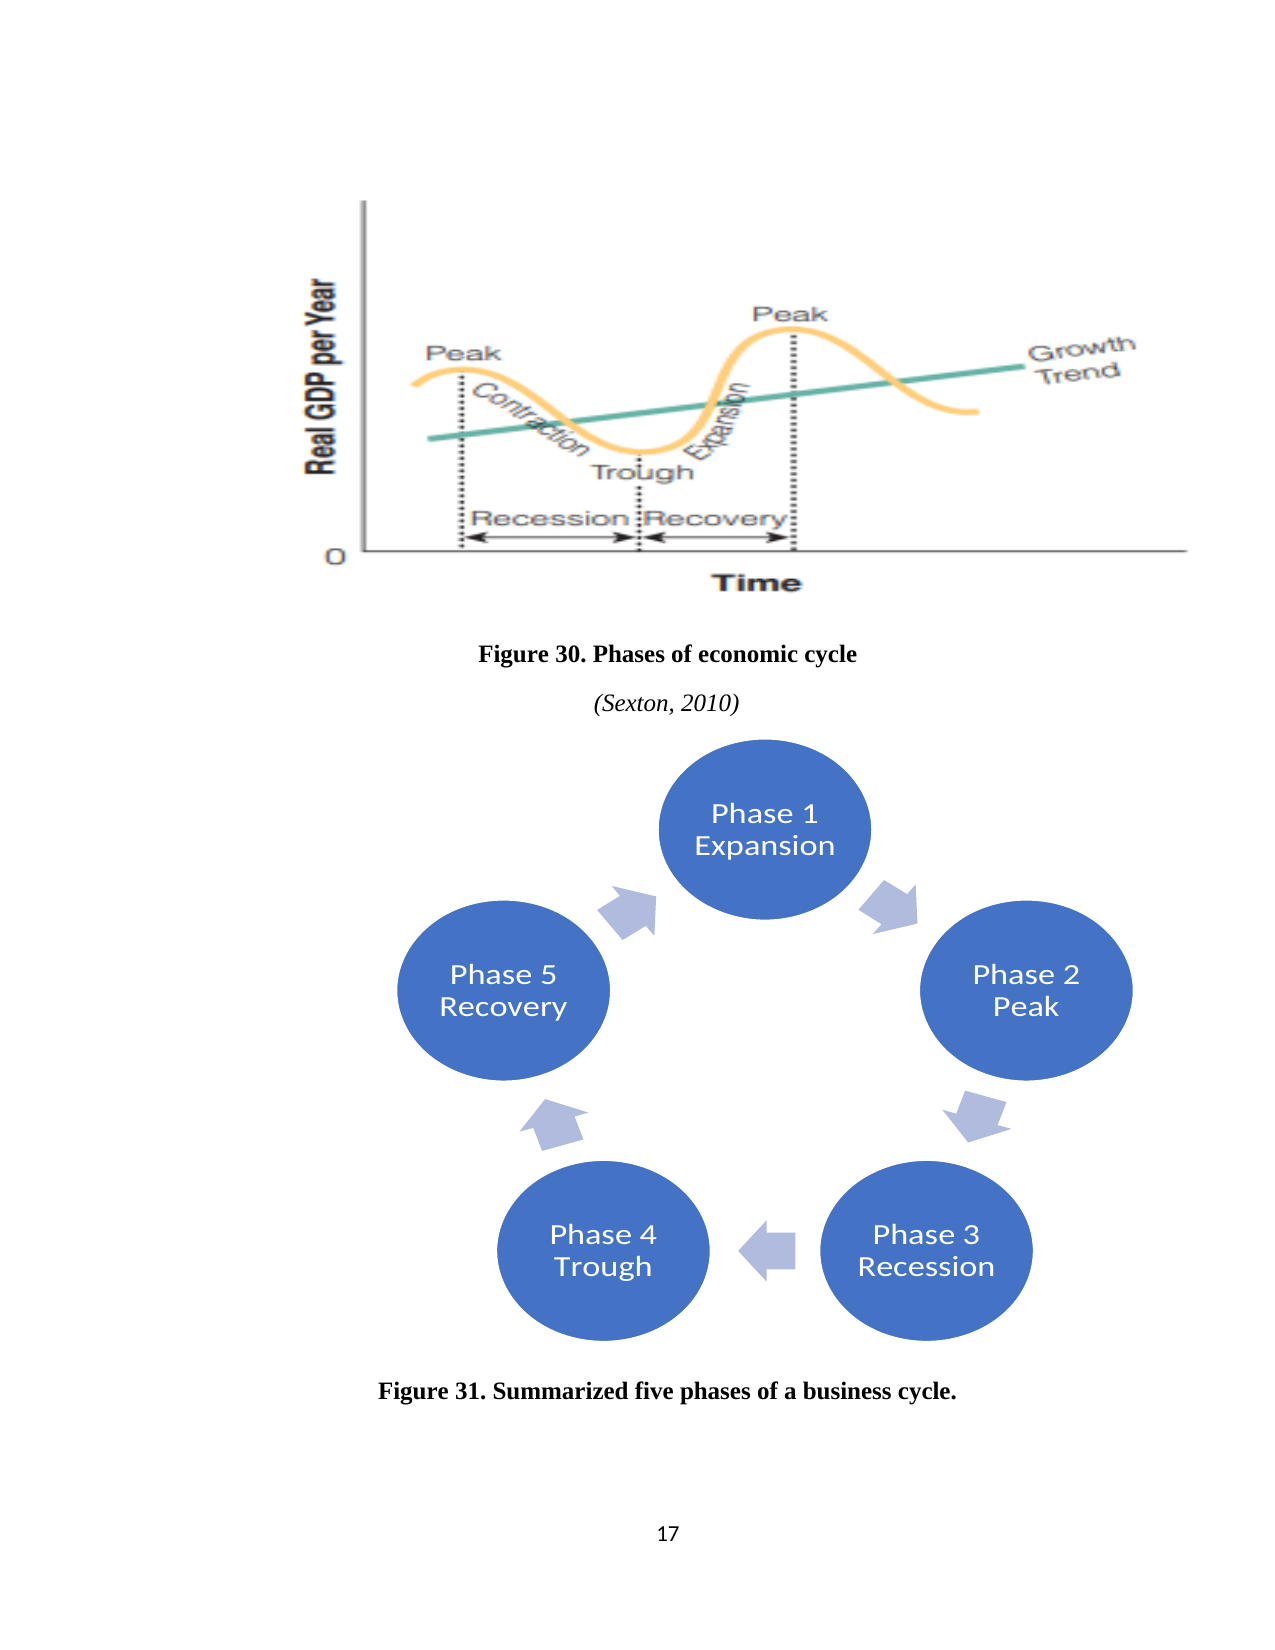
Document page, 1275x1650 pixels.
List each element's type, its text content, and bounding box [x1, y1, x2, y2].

text Figure 31. Summarized five phases of a business cycle. [237, 1376, 1098, 1404]
text (Sexton, 2010) [237, 688, 1098, 717]
picture [237, 177, 1275, 611]
text Figure 30. Phases of economic cycle [237, 639, 1098, 668]
